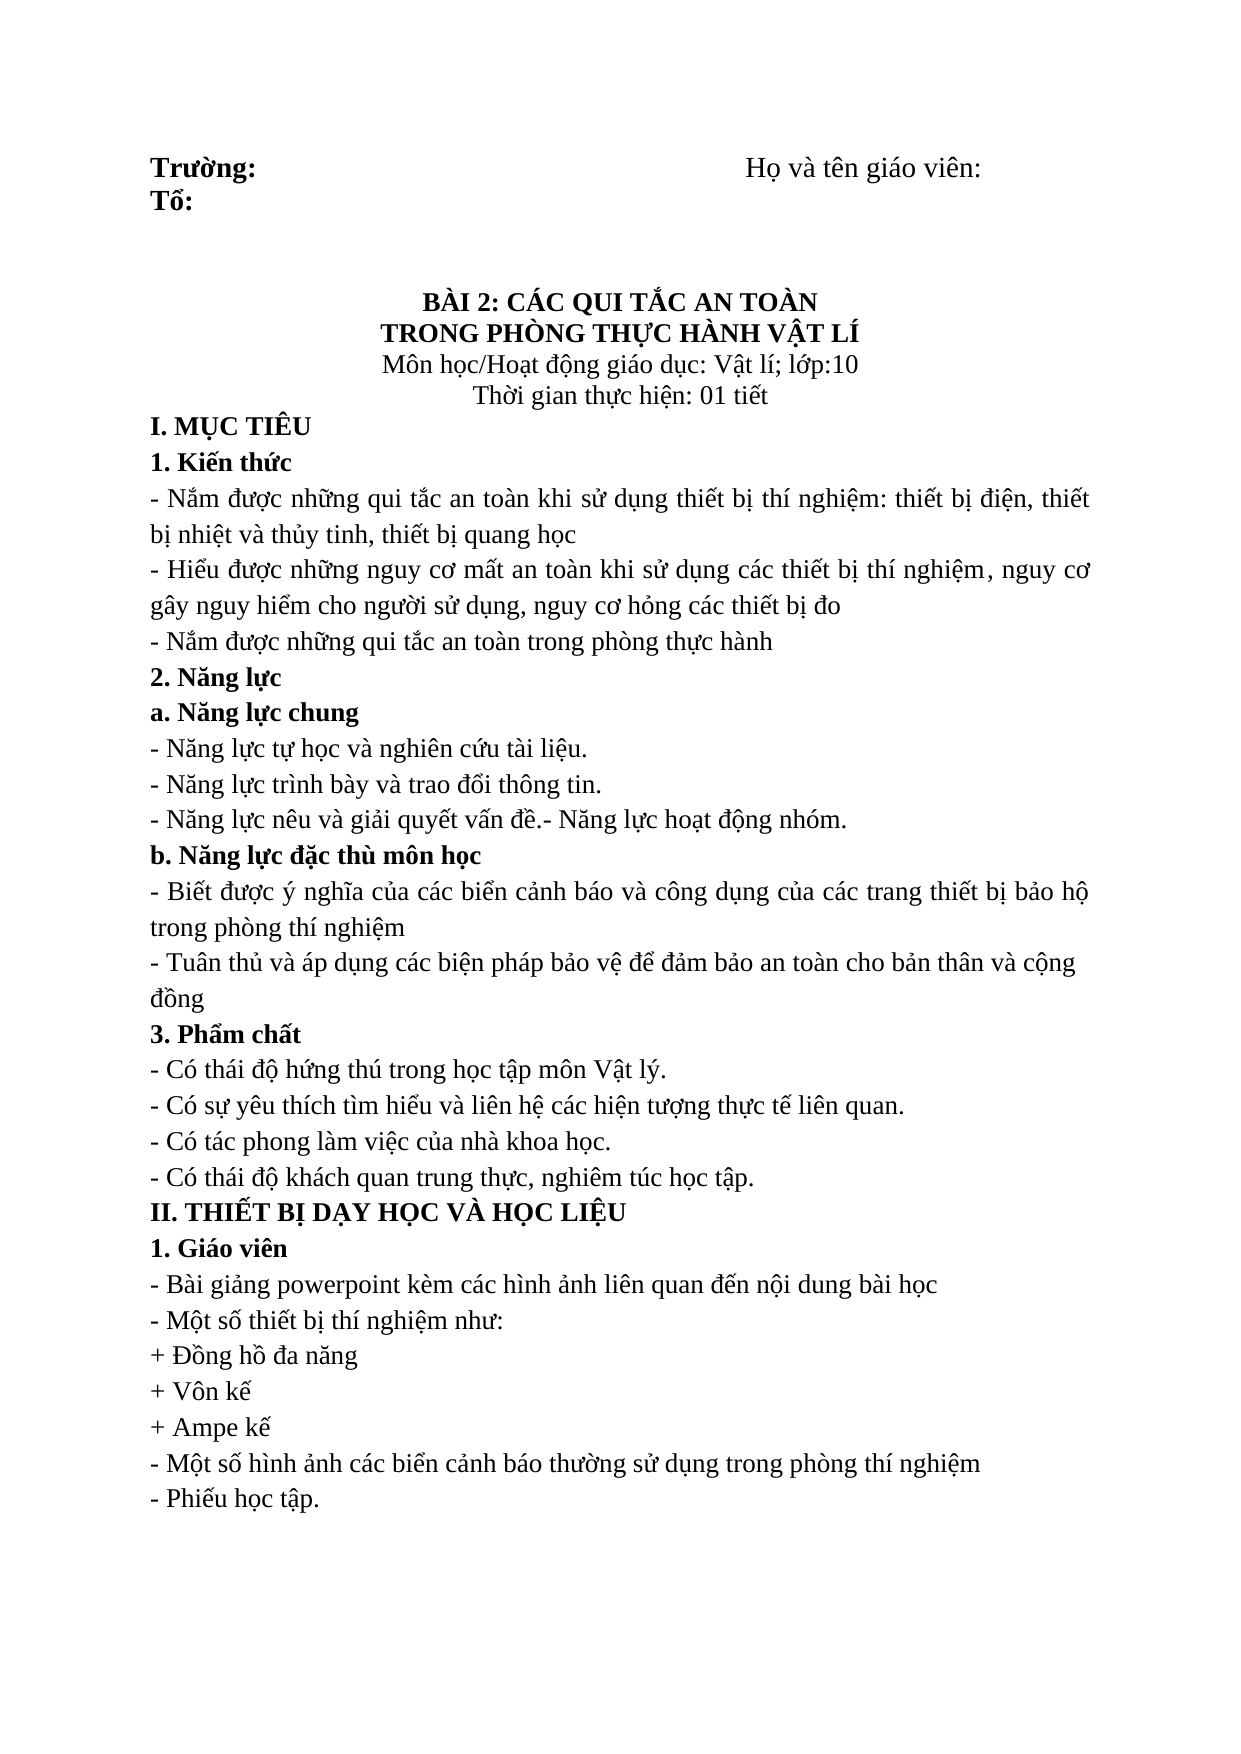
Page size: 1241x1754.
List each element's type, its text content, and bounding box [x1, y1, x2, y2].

text - Năng lực tự học và nghiên cứu tài liệu. [150, 732, 1090, 763]
text II. THIẾT BỊ DẠY HỌC VÀ HỌC LIỆU [150, 1197, 1090, 1228]
text b. Năng lực đặc thù môn học [150, 839, 1090, 870]
text - Có thái độ hứng thú trong học tập môn Vật lý. [150, 1054, 1090, 1085]
text - Nắm được những qui tắc an toàn khi sử dụng thiết bị thí nghiệm: thiết bị điện, thiết bị nhiệt và thủy tinh, thiết bị quang học [150, 482, 1090, 549]
text - Nắm được những qui tắc an toàn trong phòng thực hành [150, 625, 1090, 656]
text - Hiểu được những nguy cơ mất an toàn khi sử dụng các thiết bị thí nghiệm, nguy cơ gây nguy hiểm cho người sử dụng, nguy cơ hỏng các thiết bị đo [150, 553, 1090, 620]
text + Vôn kế [150, 1375, 1090, 1406]
text 2. Năng lực [150, 661, 1090, 692]
text - Năng lực nêu và giải quyết vấn đề.- Năng lực hoạt động nhóm. [150, 803, 1090, 835]
text - Bài giảng powerpoint kèm các hình ảnh liên quan đến nội dung bài học [150, 1268, 1090, 1299]
text + Ampe kế [150, 1411, 1090, 1442]
text - Phiếu học tập. [150, 1482, 1090, 1513]
table_header Họ và tên giáo viên: [625, 150, 1101, 222]
text - Năng lực trình bày và trao đổi thông tin. [150, 768, 1090, 799]
text - Tuân thủ và áp dụng các biện pháp bảo vệ để đảm bảo an toàn cho bản thân và cộng đồng [150, 946, 1090, 1013]
text 1. Kiến thức [150, 446, 1090, 477]
text TRONG PHÒNG THỰC HÀNH VẬT LÍ [150, 317, 1090, 348]
text BÀI 2: CÁC QUI TẮC AN TOÀN [150, 286, 1090, 317]
text - Một số thiết bị thí nghiệm như: [150, 1304, 1090, 1335]
text - Biết được ý nghĩa của các biển cảnh báo và công dụng của các trang thiết bị bảo hộ trong phòng thí nghiệm [150, 875, 1090, 942]
text + Đồng hồ đa năng [150, 1339, 1090, 1371]
text 3. Phẩm chất [150, 1018, 1090, 1049]
text - Một số hình ảnh các biển cảnh báo thường sử dụng trong phòng thí nghiệm [150, 1447, 1090, 1478]
text a. Năng lực chung [150, 696, 1090, 727]
text I. MỤC TIÊU [150, 411, 1090, 442]
text - Có tác phong làm việc của nhà khoa học. [150, 1125, 1090, 1156]
text Môn học/Hoạt động giáo dục: Vật lí; lớp:10 [150, 348, 1090, 379]
table_header Trường: Tổ: [139, 150, 625, 222]
text - Có thái độ khách quan trung thực, nghiêm túc học tập. [150, 1161, 1090, 1192]
text Thời gian thực hiện: 01 tiết [150, 379, 1090, 411]
text - Có sự yêu thích tìm hiểu và liên hệ các hiện tượng thực tế liên quan. [150, 1089, 1090, 1121]
text 1. Giáo viên [150, 1232, 1090, 1263]
